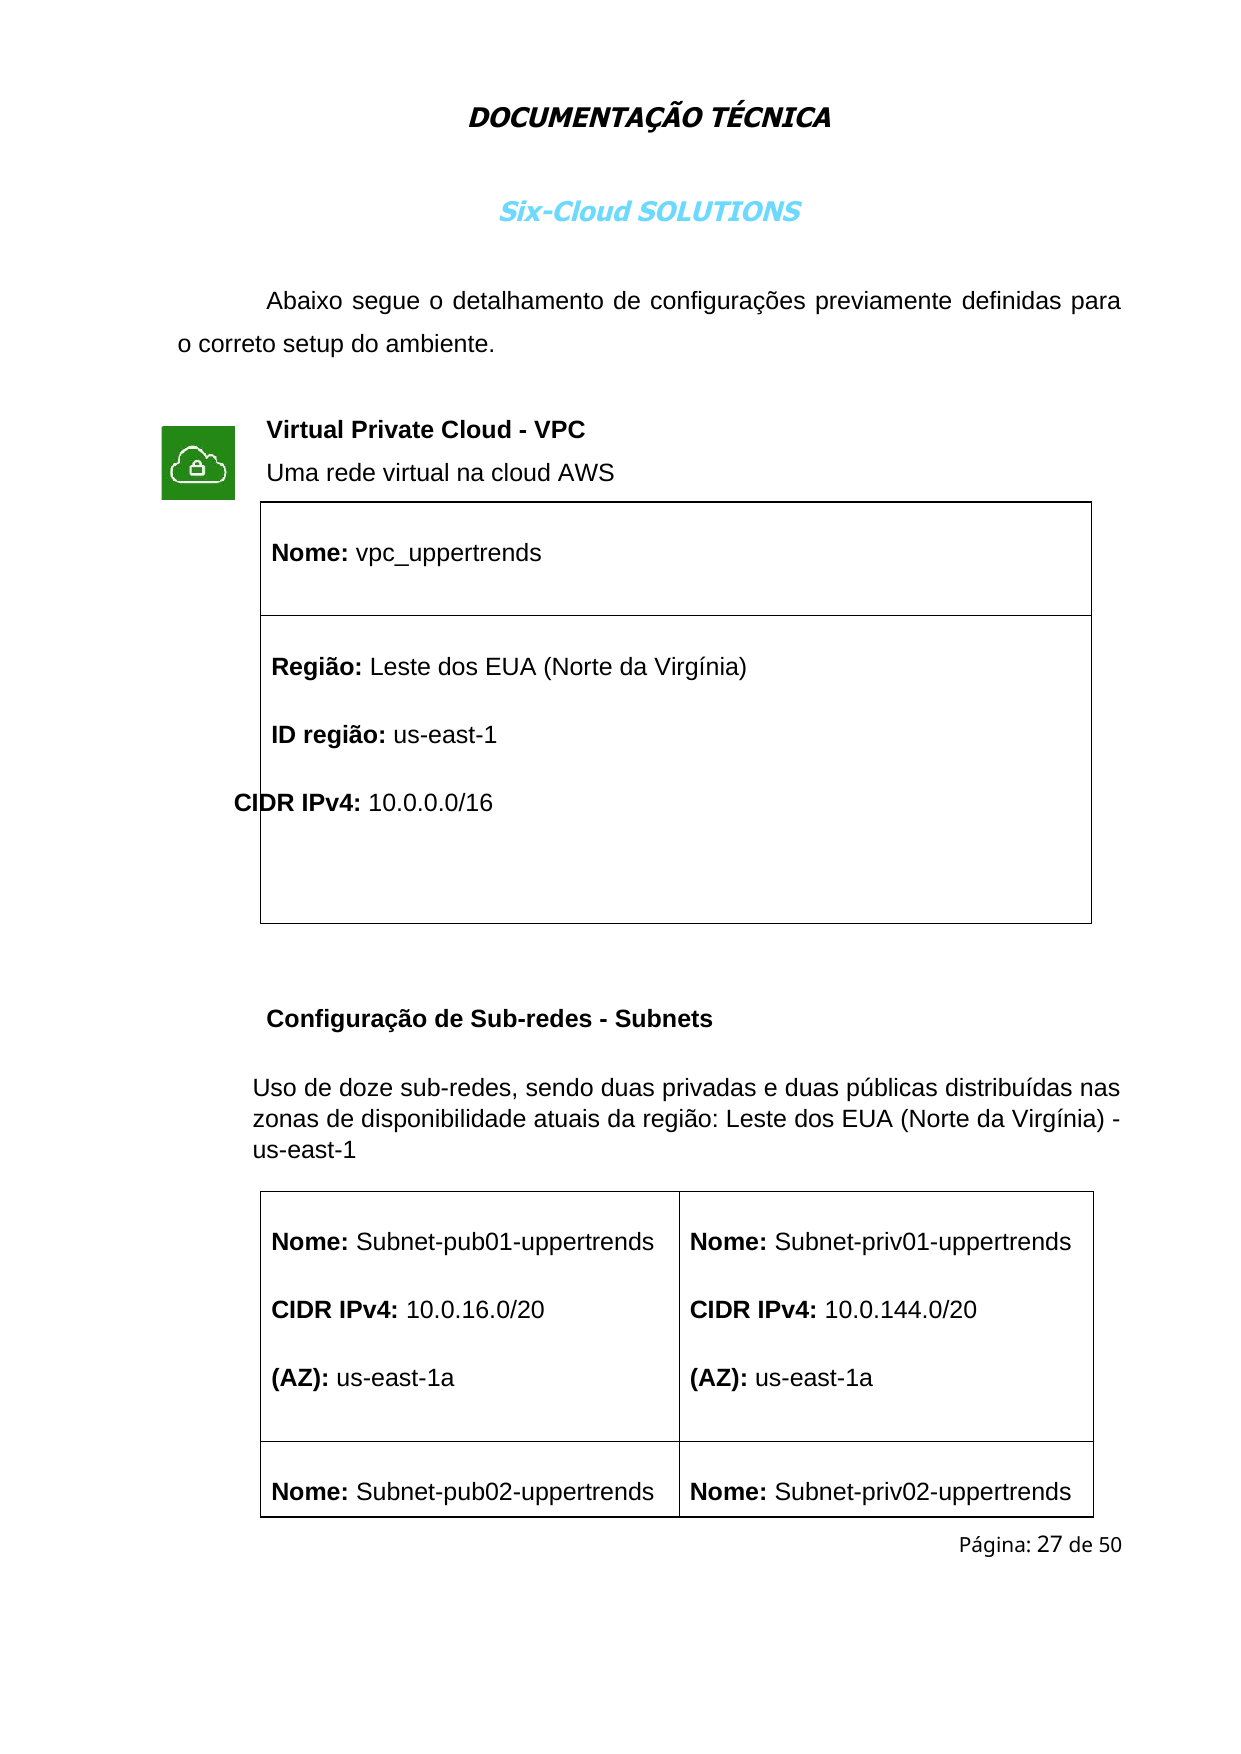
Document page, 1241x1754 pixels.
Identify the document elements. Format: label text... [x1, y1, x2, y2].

table_header Nome: vpc_uppertrends [261, 503, 1091, 615]
table_header Nome: Subnet-pub01-uppertrends CIDR IPv4: 10.0.16.0/20 (AZ): us-east-1a [261, 1192, 679, 1441]
table_cell Região: Leste dos EUA (Norte da Virgínia) ID região: us-east-1 CIDR IPv4: 10.0.0.0/16 [261, 616, 1091, 922]
text Abaixo segue o detalhamento de configurações previamente definidas para o correto setup do ambiente. [177, 286, 1122, 358]
text Uso de doze sub-redes, sendo duas privadas e duas públicas distribuídas nas zonas de disponibilidade atuais da região: Leste dos EUA (Norte da Virgínia) - us-east-1 [252, 1073, 1122, 1163]
table_header Nome: Subnet-priv01-uppertrends CIDR IPv4: 10.0.144.0/20 (AZ): us-east-1a [680, 1192, 1093, 1441]
text Virtual Private Cloud - VPC [177, 415, 1122, 444]
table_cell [261, 1442, 679, 1516]
picture [161, 426, 235, 500]
text Configuração de Sub-redes - Subnets [177, 1004, 1122, 1033]
text Uma rede virtual na cloud AWS [177, 458, 1122, 487]
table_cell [680, 1442, 1093, 1516]
